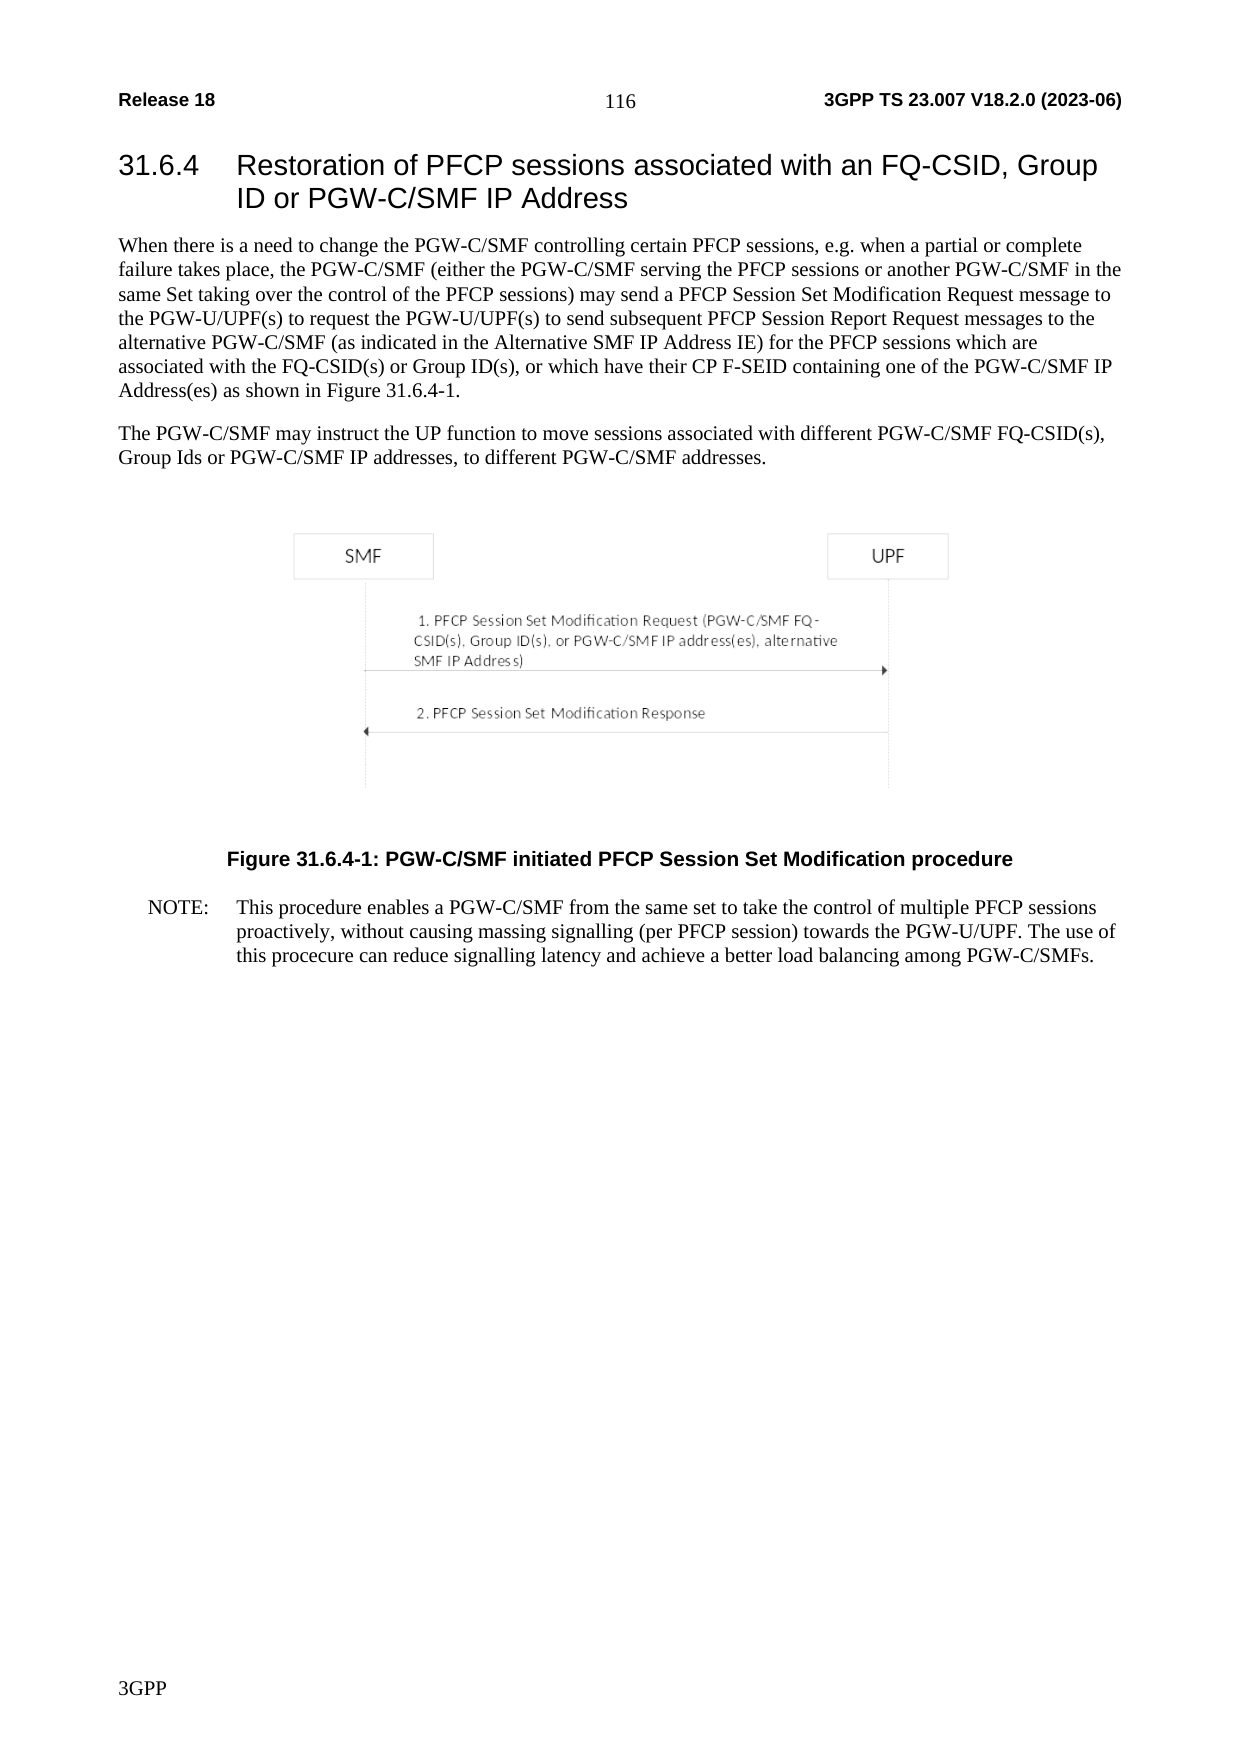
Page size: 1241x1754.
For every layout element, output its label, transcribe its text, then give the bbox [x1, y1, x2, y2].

text NOTE: This procedure enables a PGW-C/SMF from the same set to take the control of multiple PFCP sessions proactively, without causing massing signalling (per PFCP session) towards the PGW-U/UPF. The use of this procecure can reduce signalling latency and achieve a better load balancing among PGW-C/SMFs. [148, 895, 1122, 967]
text When there is a need to change the PGW-C/SMF controlling certain PFCP sessions, e.g. when a partial or complete failure takes place, the PGW-C/SMF (either the PGW-C/SMF serving the PFCP sessions or another PGW-C/SMF in the same Set taking over the control of the PFCP sessions) may send a PFCP Session Set Modification Request message to the PGW-U/UPF(s) to request the PGW-U/UPF(s) to send subsequent PFCP Session Report Request messages to the alternative PGW-C/SMF (as indicated in the Alternative SMF IP Address IE) for the PFCP sessions which are associated with the FQ-CSID(s) or Group ID(s), or which have their CP F-SEID containing one of the PGW-C/SMF IP Address(es) as shown in Figure 31.6.4-1. [118, 233, 1122, 402]
subtitle 31.6.4 Restoration of PFCP sessions associated with an FQ-CSID, Group ID or PGW-C/SMF IP Address [118, 147, 1122, 214]
text The PGW-C/SMF may instruct the UP function to move sessions associated with different PGW-C/SMF FQ-CSID(s), Group Ids or PGW-C/SMF IP addresses, to different PGW-C/SMF addresses. [118, 421, 1122, 469]
text Figure 31.6.4-1: PGW-C/SMF initiated PFCP Session Set Modification procedure [118, 846, 1122, 870]
